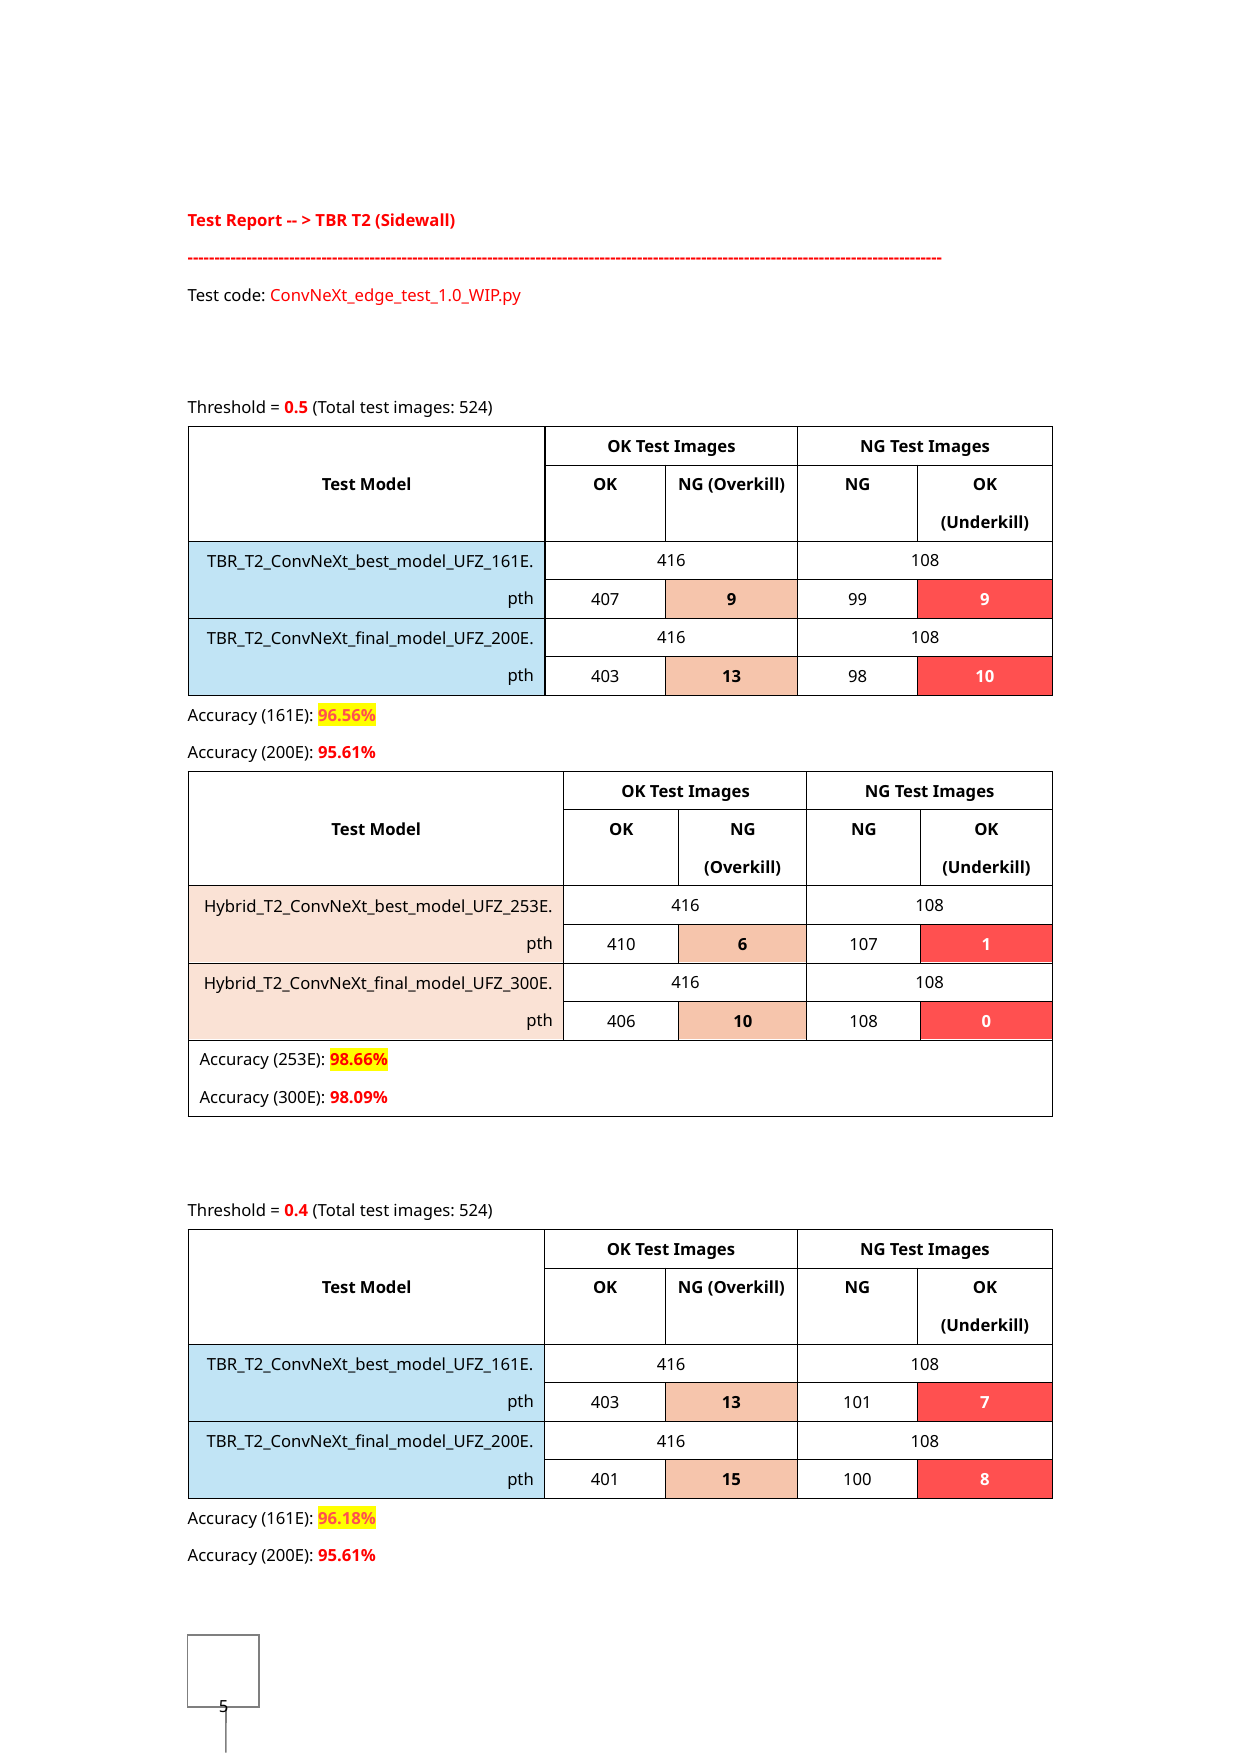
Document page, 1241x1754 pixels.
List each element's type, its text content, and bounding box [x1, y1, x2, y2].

table_cell 108 [807, 964, 1052, 1001]
table_header OK Test Images [545, 1230, 797, 1268]
table_cell 10 [918, 657, 1052, 695]
table_cell Accuracy (253E): 98.66% Accuracy (300E): 98.09% [189, 1041, 1052, 1116]
table_cell TBR_T2_ConvNeXt_best_model_UFZ_161E.pth [189, 1345, 544, 1421]
table_cell OK (Underkill) [921, 810, 1052, 885]
table_cell 9 [666, 580, 797, 618]
table_header Test Model [189, 1230, 544, 1344]
table_cell 100 [798, 1460, 917, 1498]
table_cell 13 [666, 1383, 797, 1421]
text Accuracy (200E): 95.61% [187, 733, 1053, 771]
text Accuracy (161E): 96.18% [187, 1499, 1053, 1536]
table_cell NG (Overkill) [666, 466, 797, 541]
table_cell 108 [798, 1422, 1052, 1459]
table_cell 410 [564, 925, 678, 962]
table_cell 8 [918, 1460, 1052, 1498]
table_cell OK (Underkill) [918, 1269, 1052, 1344]
table_cell 401 [545, 1460, 665, 1498]
table_cell 108 [807, 1002, 920, 1039]
table_cell TBR_T2_ConvNeXt_final_model_UFZ_200E.pth [189, 1422, 544, 1498]
table_cell 107 [807, 925, 920, 962]
text Accuracy (161E): 96.56% [187, 696, 1053, 733]
table_cell 1 [921, 925, 1052, 962]
text --------------------------------------------------------------------------------------------------------------------------------------------- [187, 238, 1053, 276]
text Test Report -- > TBR T2 (Sidewall) [187, 201, 1053, 238]
text Test code: ConvNeXt_edge_test_1.0_WIP.py [187, 276, 1053, 313]
table_cell 98 [798, 657, 917, 695]
table_cell OK [564, 810, 678, 885]
table_cell 6 [679, 925, 806, 962]
table_cell 108 [807, 886, 1052, 924]
table_cell 108 [798, 1345, 1052, 1382]
table_cell 416 [564, 886, 806, 924]
table_cell 407 [546, 580, 665, 618]
table_cell NG (Overkill) [666, 1269, 797, 1344]
table_cell TBR_T2_ConvNeXt_final_model_UFZ_200E.pth [189, 619, 544, 695]
text Accuracy (200E): 95.61% [187, 1536, 1053, 1574]
table_header OK Test Images [546, 427, 797, 464]
table_cell Hybrid_T2_ConvNeXt_final_model_UFZ_300E.pth [189, 964, 563, 1039]
table_header NG Test Images [798, 1230, 1052, 1268]
text Threshold = 0.5 (Total test images: 524) [187, 388, 1053, 426]
table_cell OK [546, 466, 665, 541]
table_cell 101 [798, 1383, 917, 1421]
table_cell 9 [918, 580, 1052, 618]
table_cell 416 [564, 964, 806, 1001]
table_cell 416 [546, 619, 797, 656]
text Threshold = 0.4 (Total test images: 524) [187, 1192, 1053, 1229]
table_cell 403 [546, 657, 665, 695]
table_cell 0 [921, 1002, 1052, 1039]
table_cell TBR_T2_ConvNeXt_best_model_UFZ_161E.pth [189, 542, 544, 618]
table_cell OK (Underkill) [918, 466, 1052, 541]
table_cell NG [798, 1269, 917, 1344]
table_header Test Model [189, 427, 544, 541]
table_cell NG (Overkill) [679, 810, 806, 885]
table_cell 406 [564, 1002, 678, 1039]
table_cell 99 [798, 580, 917, 618]
table_cell 416 [546, 542, 797, 579]
table_cell 108 [798, 619, 1052, 656]
table_header NG Test Images [798, 427, 1052, 464]
table_cell 416 [545, 1422, 797, 1459]
table_header Test Model [189, 772, 563, 885]
table_cell 15 [666, 1460, 797, 1498]
table_cell 7 [918, 1383, 1052, 1421]
table_header OK Test Images [564, 772, 806, 809]
table_cell 10 [679, 1002, 806, 1039]
table_header NG Test Images [807, 772, 1052, 809]
table_cell NG [798, 466, 917, 541]
table_cell OK [545, 1269, 665, 1344]
table_cell 403 [545, 1383, 665, 1421]
table_cell 13 [666, 657, 797, 695]
table_cell 108 [798, 542, 1052, 579]
table_cell NG [807, 810, 920, 885]
table_cell 416 [545, 1345, 797, 1382]
table_cell Hybrid_T2_ConvNeXt_best_model_UFZ_253E.pth [189, 886, 563, 962]
